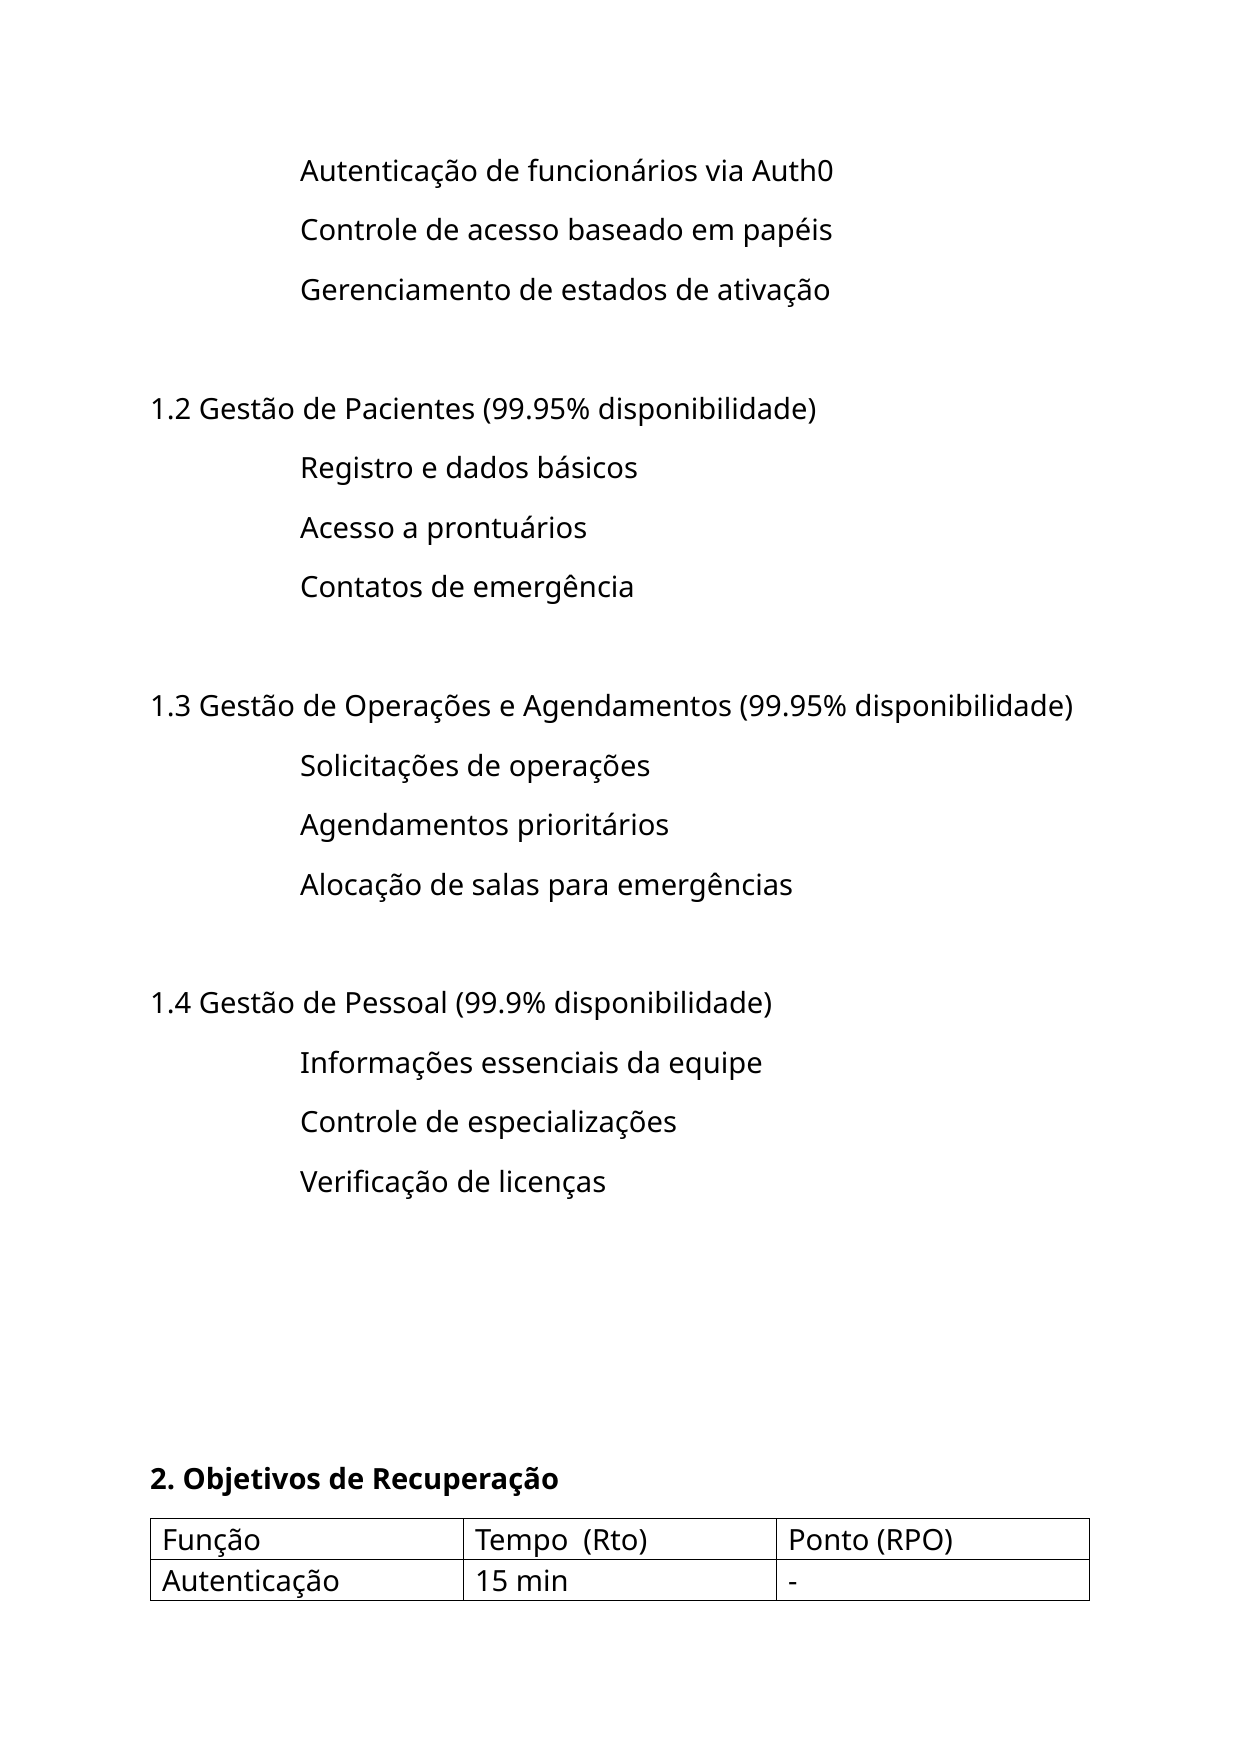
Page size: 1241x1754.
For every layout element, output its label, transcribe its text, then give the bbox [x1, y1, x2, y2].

text Gerenciamento de estados de ativação [225, 269, 1090, 309]
text 2. Objetivos de Recuperação [150, 1458, 1090, 1498]
text Agendamentos prioritários [225, 804, 1090, 844]
text Alocação de salas para emergências [225, 864, 1090, 903]
text 1.2 Gestão de Pacientes (99.95% disponibilidade) [150, 388, 1090, 428]
text Verificação de licenças [225, 1161, 1090, 1201]
text Informações essenciais da equipe [225, 1042, 1090, 1082]
table_header Tempo (Rto) [464, 1519, 776, 1559]
text 1.3 Gestão de Operações e Agendamentos (99.95% disponibilidade) [150, 685, 1090, 725]
table_header Função [151, 1519, 463, 1559]
table_cell - [777, 1560, 1089, 1599]
text Acesso a prontuários [225, 507, 1090, 547]
table_header Ponto (RPO) [777, 1519, 1089, 1559]
text 1.4 Gestão de Pessoal (99.9% disponibilidade) [150, 983, 1090, 1022]
text Contatos de emergência [225, 566, 1090, 606]
table_cell Autenticação [151, 1560, 463, 1599]
text Controle de especializações [225, 1102, 1090, 1141]
text Controle de acesso baseado em papéis [225, 209, 1090, 249]
table_cell 15 min [464, 1560, 776, 1599]
text Registro e dados básicos [225, 447, 1090, 487]
text Autenticação de funcionários via Auth0 [225, 150, 1090, 190]
text Solicitações de operações [225, 745, 1090, 784]
